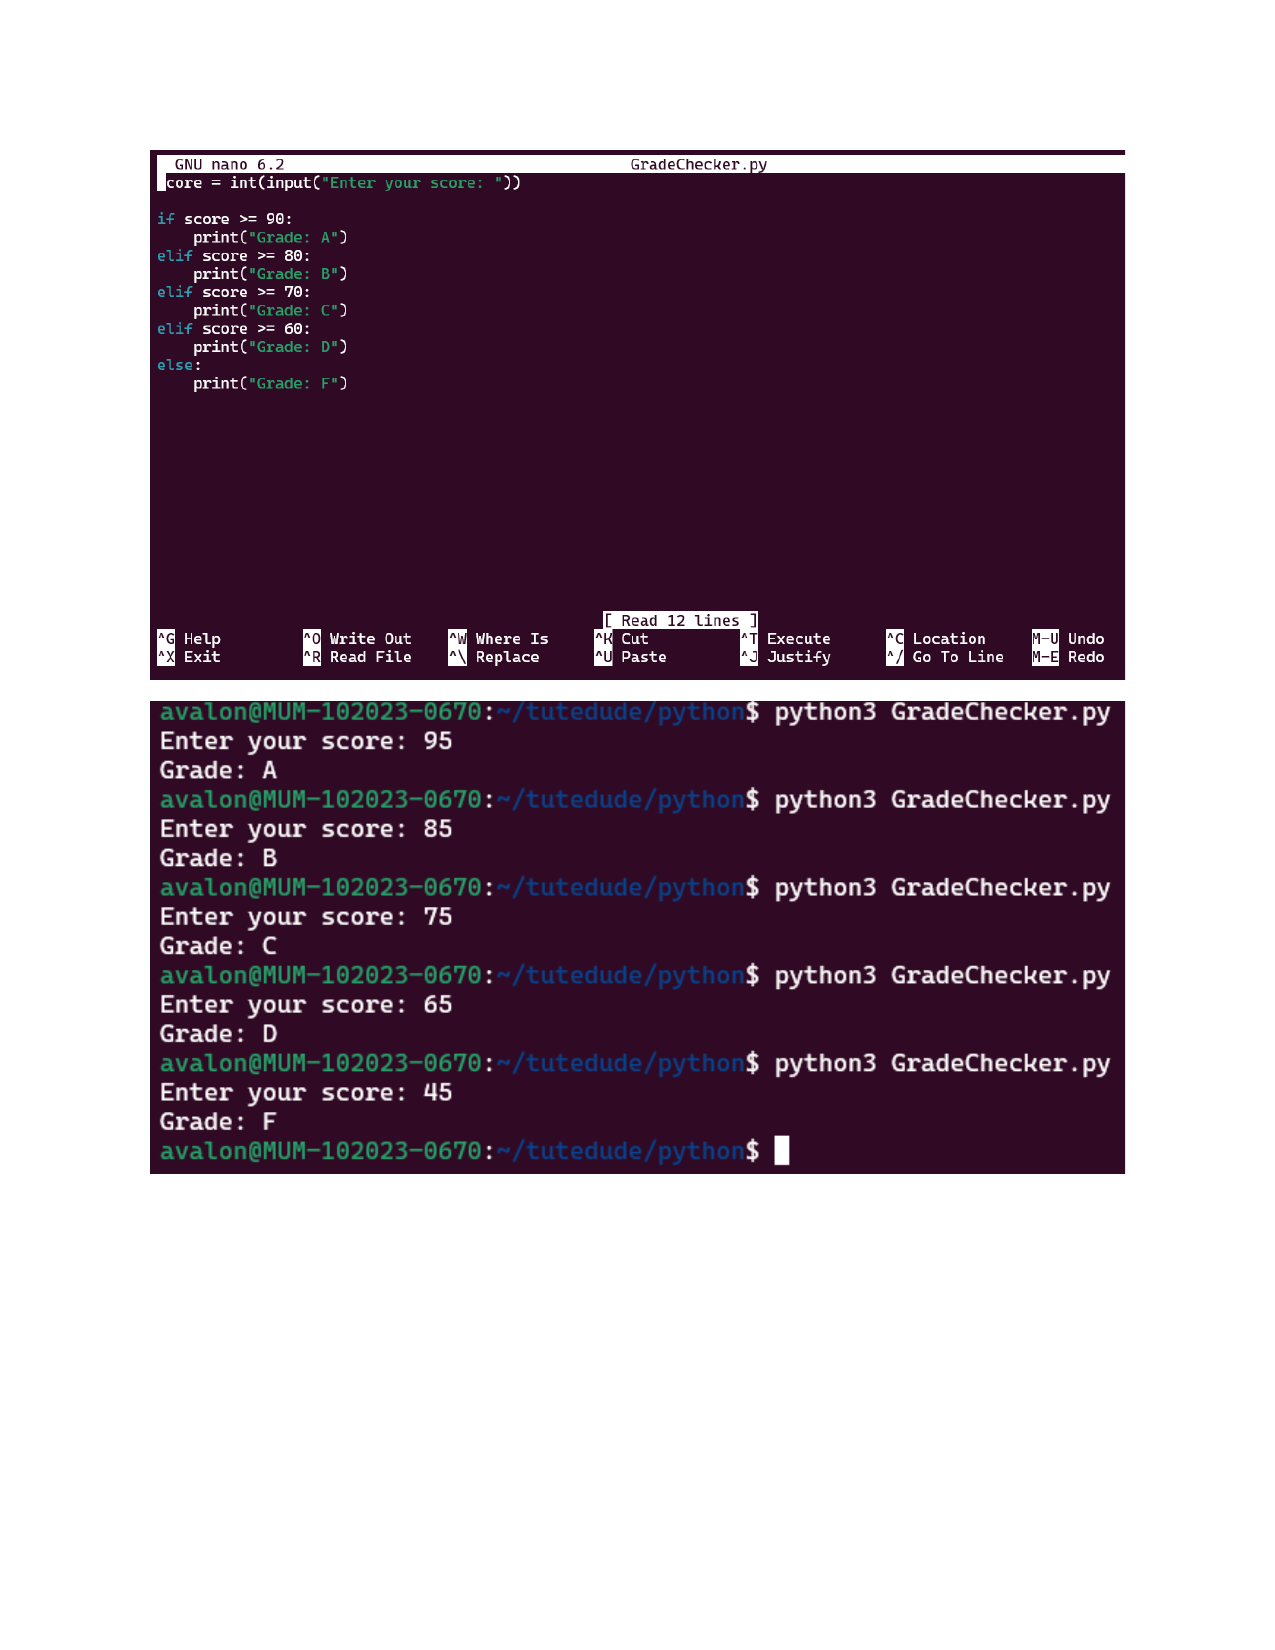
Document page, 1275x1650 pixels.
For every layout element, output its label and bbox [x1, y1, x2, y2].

picture [150, 701, 1125, 1174]
picture [150, 150, 1125, 680]
